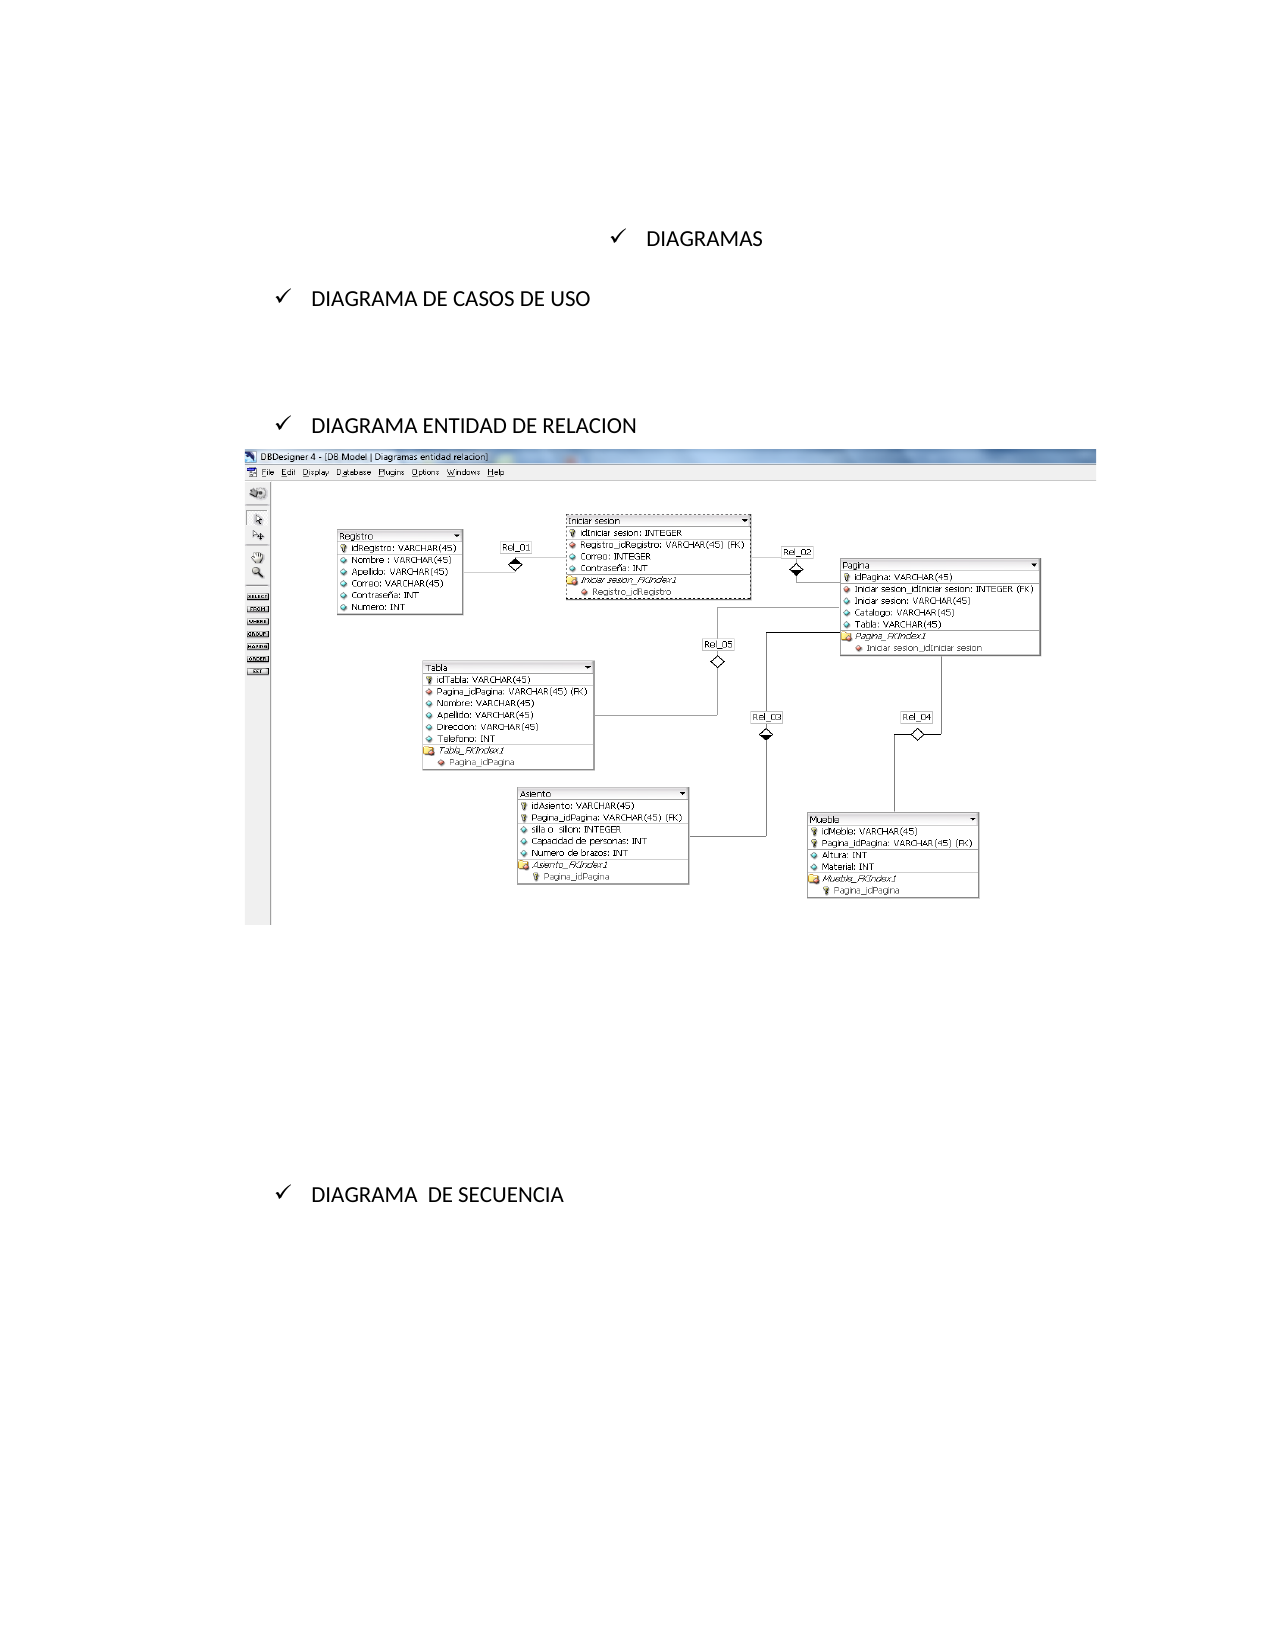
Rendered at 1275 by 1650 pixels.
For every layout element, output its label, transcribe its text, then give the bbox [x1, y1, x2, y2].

list DIAGRAMA DE SECUENCIA [274, 1180, 1098, 1208]
list DIAGRAMA DE CASOS DE USO [274, 284, 1098, 312]
list DIAGRAMAS [274, 224, 1098, 252]
list DIAGRAMA ENTIDAD DE RELACION [274, 411, 1098, 439]
picture [244, 449, 1097, 925]
